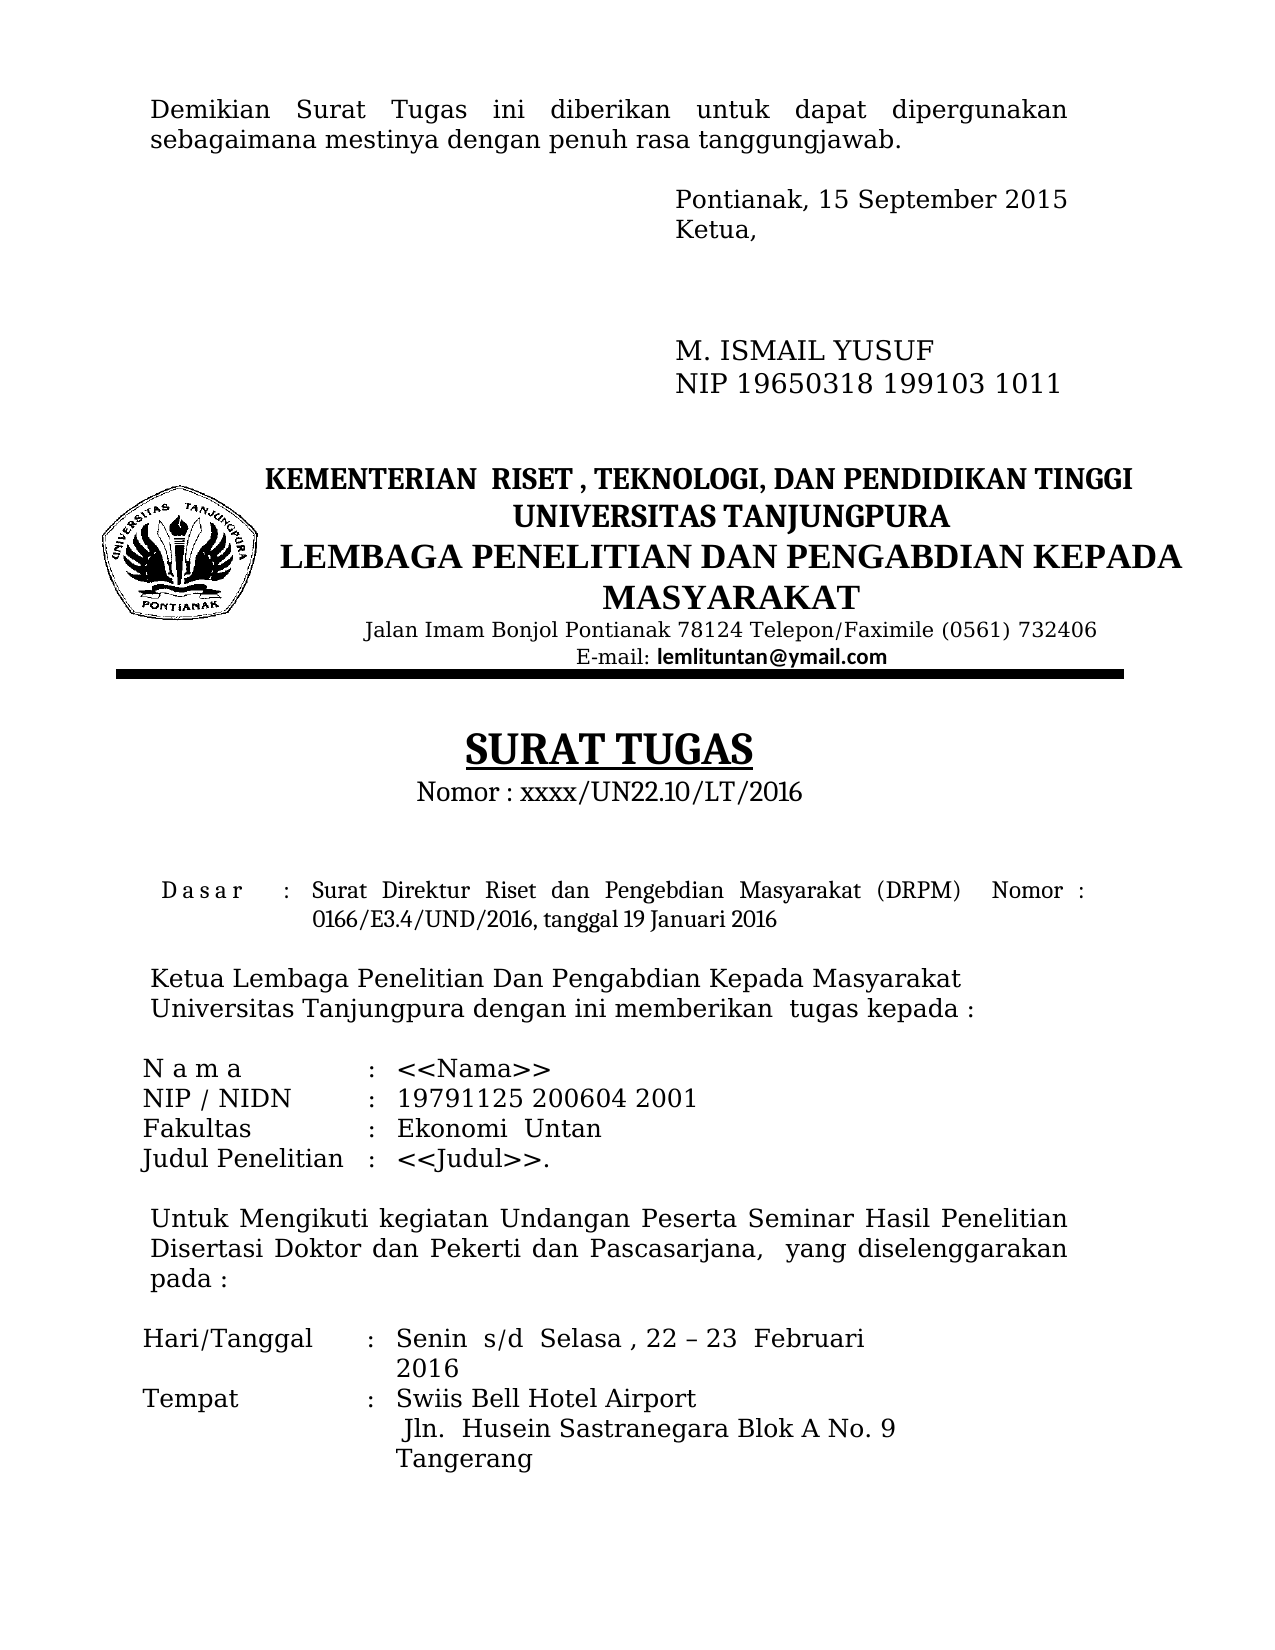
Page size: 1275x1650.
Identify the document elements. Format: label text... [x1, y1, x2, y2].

text M. ISMAIL YUSUF [150, 334, 1069, 366]
table_cell Fakultas [131, 1113, 356, 1142]
table_cell Judul Penelitian [131, 1143, 356, 1172]
table_header N a m a [131, 1053, 356, 1082]
table_header : [272, 876, 301, 934]
text SURAT TUGAS [150, 723, 1069, 776]
table_cell 19791125 200604 2001 [385, 1083, 1059, 1112]
table_header Surat Direktur Riset dan Pengebdian Masyarakat (DRPM) Nomor : 0166/E3.4/UND/2016, tanggal 19 Januari 2016 [301, 876, 1097, 934]
table_header : [355, 1323, 384, 1382]
table_header <<Nama>> [385, 1053, 1059, 1082]
table_header D a s a r [150, 876, 272, 934]
text Ketua Lembaga Penelitian Dan Pengabdian Kepada Masyarakat Universitas Tanjungpura dengan ini memberikan tugas kepada : [150, 962, 1069, 1022]
table_cell <<Judul>>. [385, 1143, 1059, 1172]
text Untuk Mengikuti kegiatan Undangan Peserta Seminar Hasil Penelitian Disertasi Doktor dan Pekerti dan Pascasarjana, yang diselenggarakan pada : [150, 1202, 1069, 1292]
table_header [61, 461, 253, 670]
table_header Hari/Tanggal [131, 1323, 355, 1382]
table_cell Tempat [131, 1383, 355, 1472]
text Ketua, [150, 214, 1069, 244]
text Nomor : xxxx/UN22.10/LT/2016 [150, 776, 1069, 809]
text NIP 19650318 199103 1011 [150, 366, 1069, 399]
text Demikian Surat Tugas ini diberikan untuk dapat dipergunakan sebagaimana mestinya dengan penuh rasa tanggungjawab. [150, 94, 1069, 154]
table_header Senin s/d Selasa , 22 – 23 Februari 2016 [384, 1323, 935, 1382]
table_cell NIP / NIDN [131, 1083, 356, 1112]
table_header KEMENTERIAN RISET , TEKNOLOGI, DAN PENDIDIKAN TINGGI UNIVERSITAS TANJUNGPURA LEMBAGA PENELITIAN DAN PENGABDIAN KEPADA MASYARAKAT Jalan Imam Bonjol Pontianak 78124 Telepon/Faximile (0561) 732406 E-mail: lemlituntan@ymail.com [253, 461, 1209, 670]
table_header : [356, 1053, 385, 1082]
table_cell : [356, 1143, 385, 1172]
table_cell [384, 1383, 935, 1472]
text Pontianak, 15 September 2015 [150, 184, 1069, 214]
table_cell : [355, 1383, 384, 1472]
table_cell : [356, 1083, 385, 1112]
table_cell : [356, 1113, 385, 1142]
table_cell Ekonomi Untan [385, 1113, 1059, 1142]
